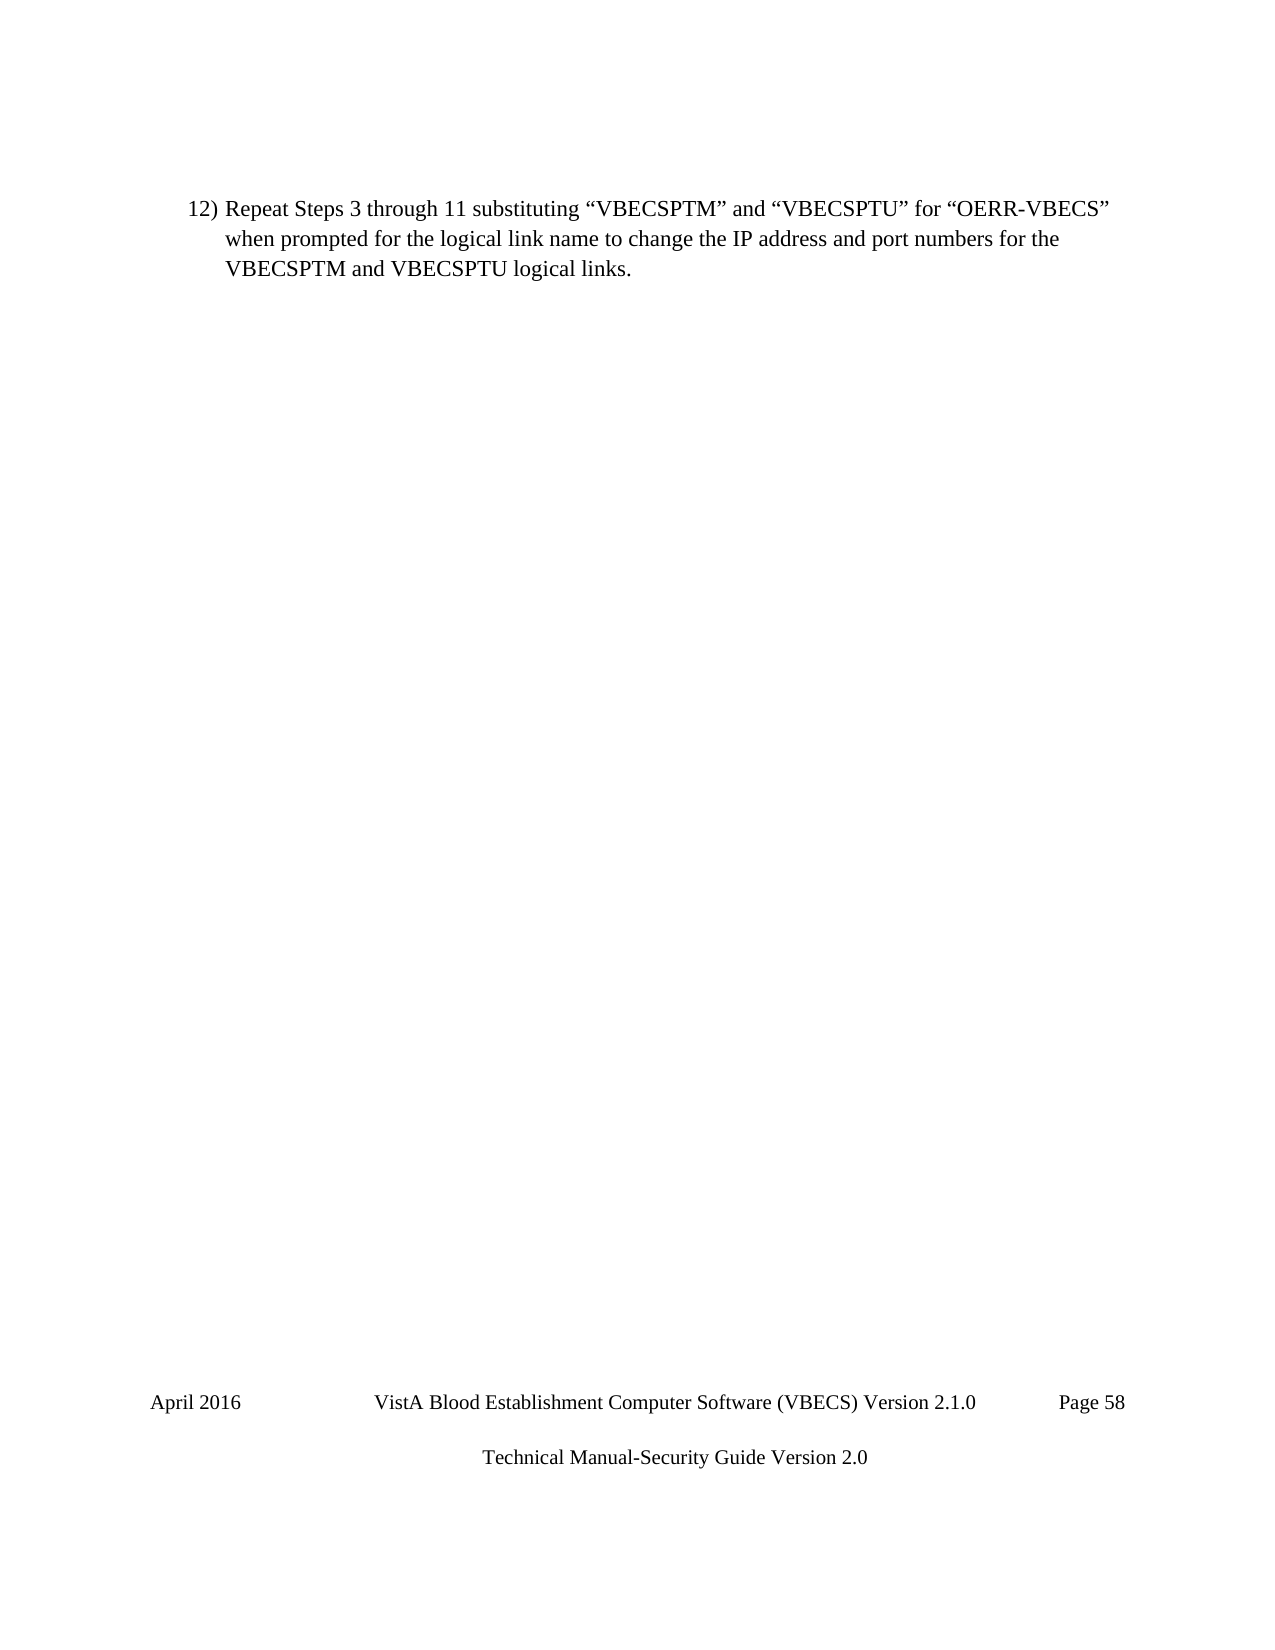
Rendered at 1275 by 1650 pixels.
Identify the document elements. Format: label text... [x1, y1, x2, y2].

list Repeat Steps 3 through 11 substituting “VBECSPTM” and “VBECSPTU” for “OERR-VBECS” when prompted for the logical link name to change the IP address and port numbers for the VBECSPTM and VBECSPTU logical links. [187, 195, 1125, 282]
